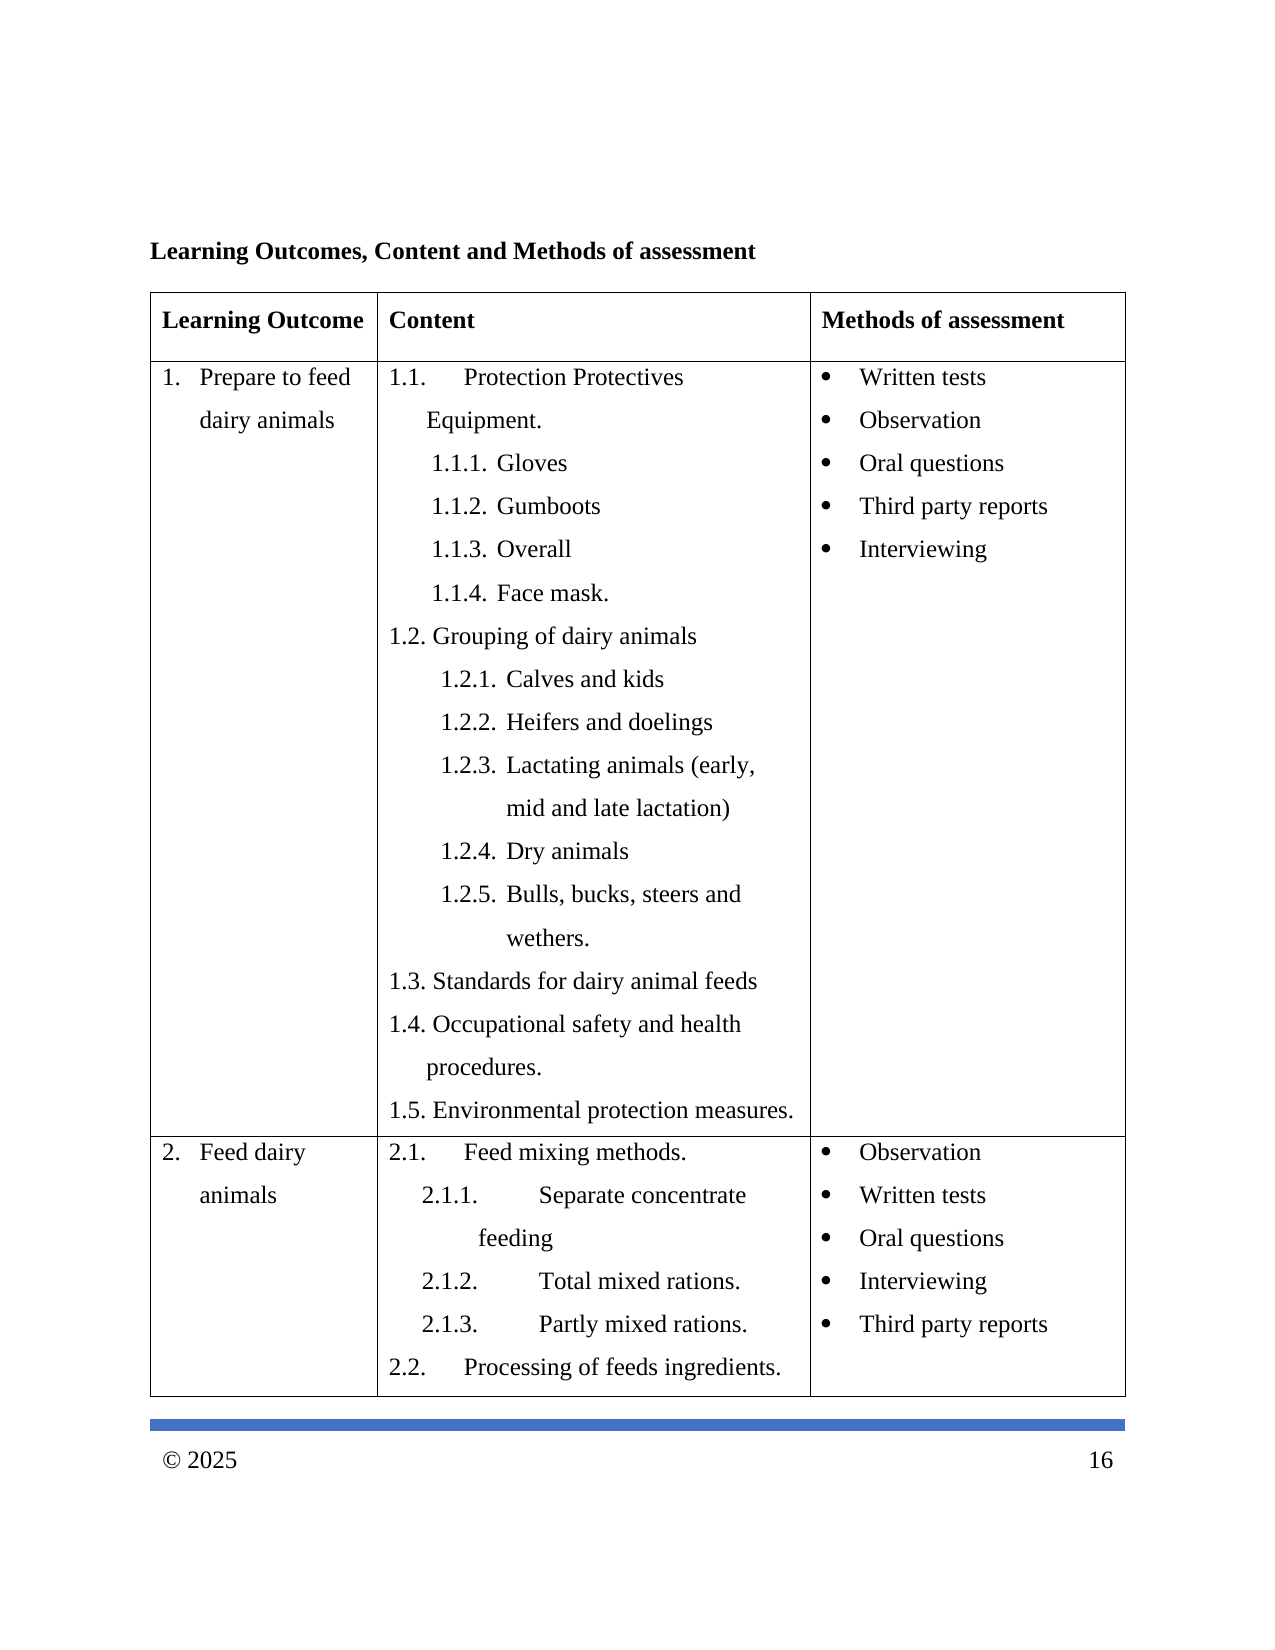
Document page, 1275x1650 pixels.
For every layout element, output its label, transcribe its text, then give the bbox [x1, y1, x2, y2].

table_cell Written tests Observation Oral questions Third party reports Interviewing [811, 362, 1125, 1136]
table_header Learning Outcome [151, 293, 377, 361]
table_cell Protection Protectives Equipment. Gloves Gumboots Overall Face mask. Grouping of dairy animals Calves and kids Heifers and doelings Lactating animals (early, mid and late lactation) Dry animals Bulls, bucks, steers and wethers. Standards for dairy animal feeds Occupational safety and health procedures. Environmental protection measures. [378, 362, 810, 1136]
table_header Methods of assessment [811, 293, 1125, 361]
table_cell Prepare to feed dairy animals [151, 362, 377, 1136]
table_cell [378, 1137, 810, 1396]
table_cell Feed dairy animals [151, 1137, 377, 1396]
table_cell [811, 1137, 1125, 1396]
table_header Content [378, 293, 810, 361]
text Learning Outcomes, Content and Methods of assessment [150, 236, 1125, 265]
